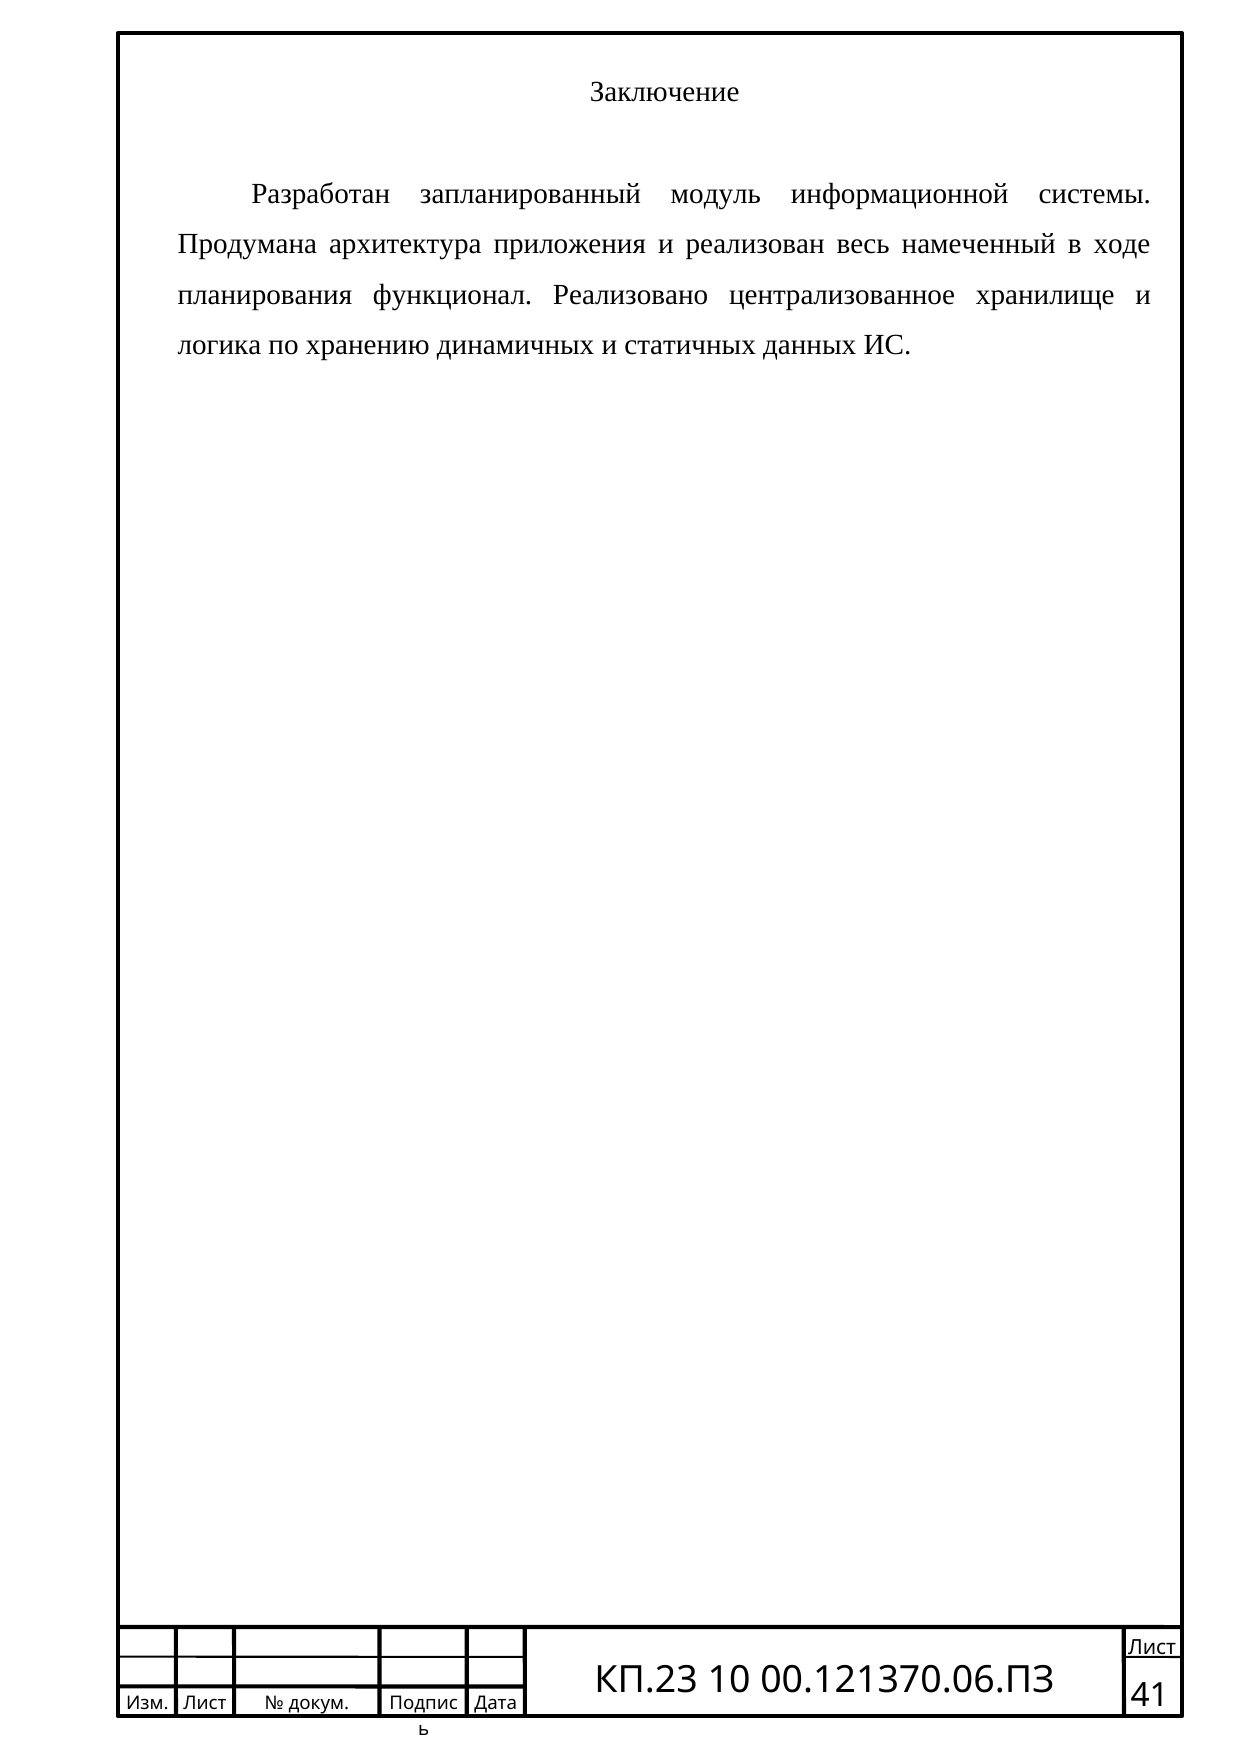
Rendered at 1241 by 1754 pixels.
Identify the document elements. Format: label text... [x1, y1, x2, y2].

text Разработан запланированный модуль информационной системы. Продумана архитектура приложения и реализован весь намеченный в ходе планирования функционал. Реализовано централизованное хранилище и логика по хранению динамичных и статичных данных ИС. [177, 176, 1152, 361]
text Заключение [177, 74, 1152, 107]
